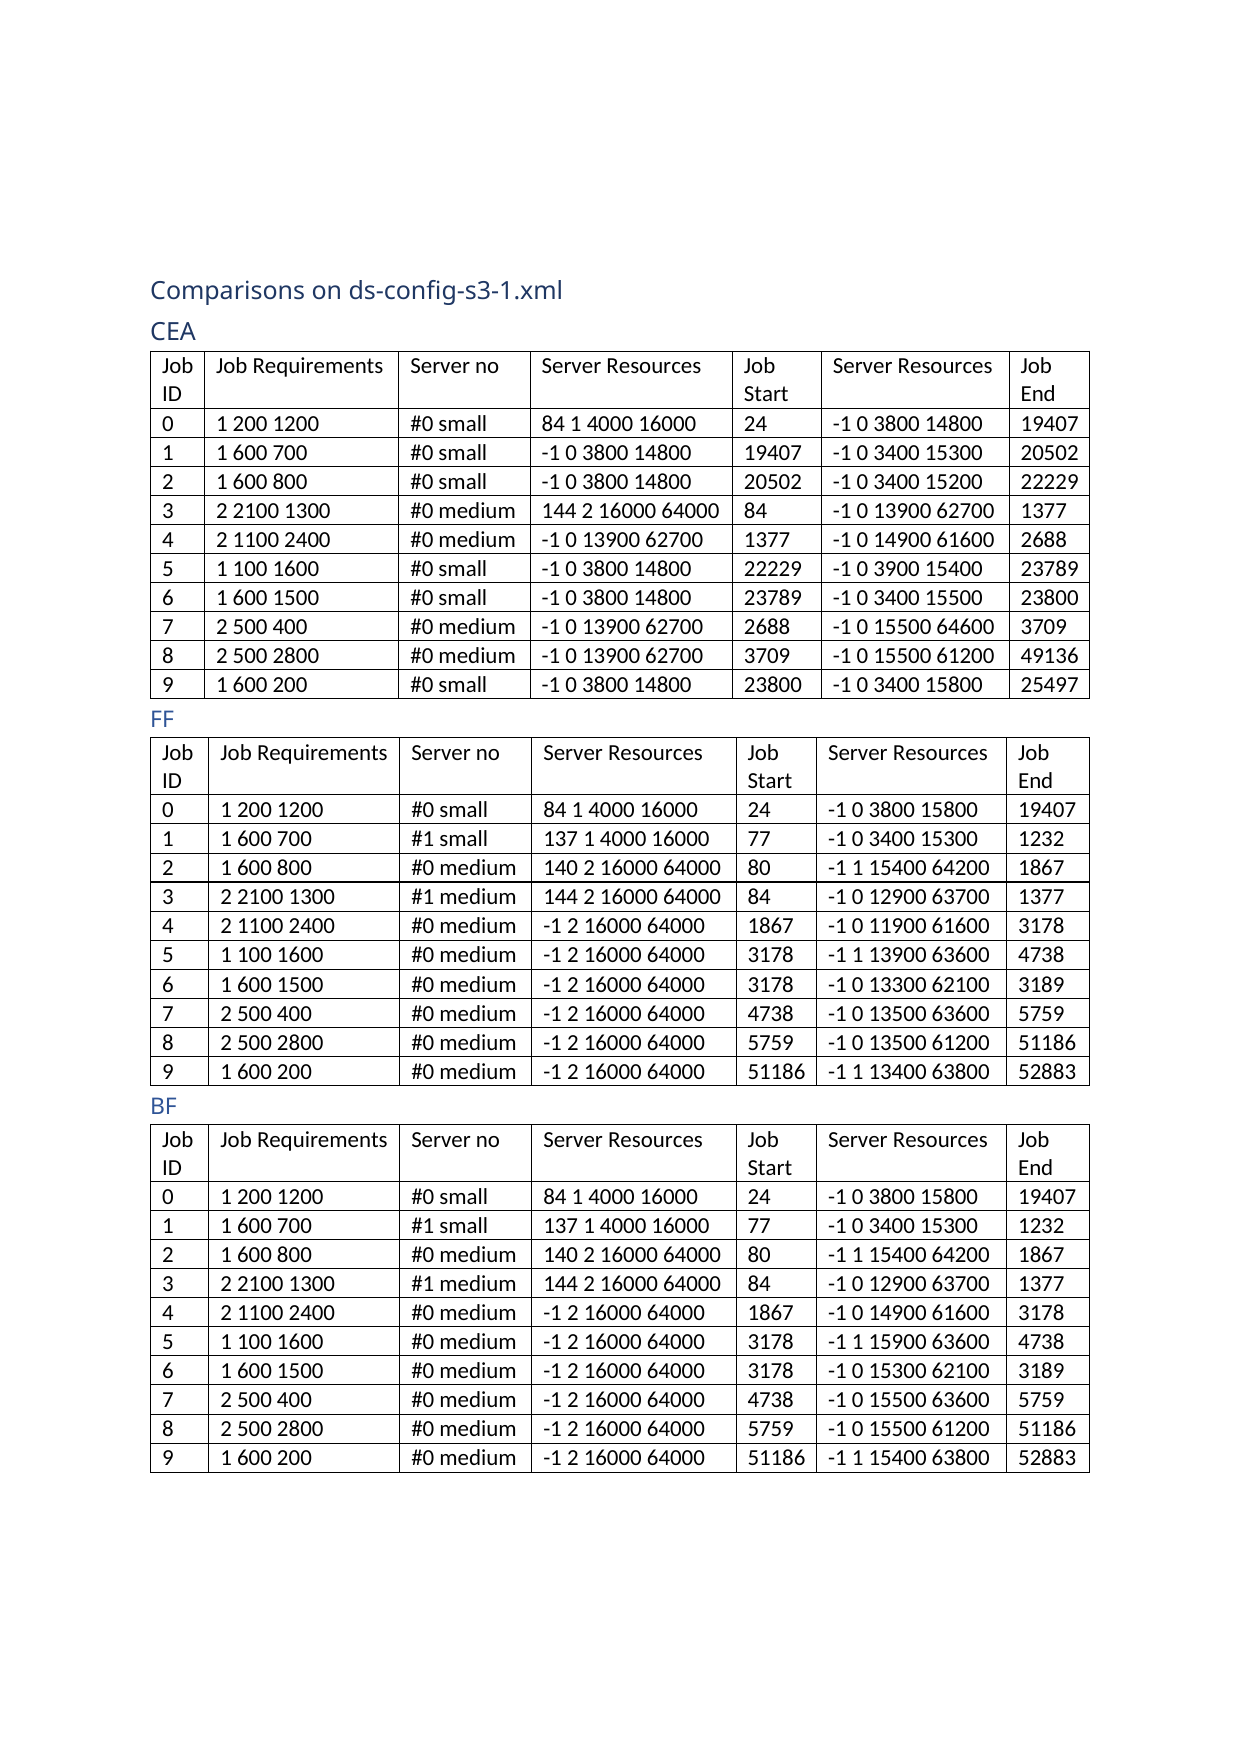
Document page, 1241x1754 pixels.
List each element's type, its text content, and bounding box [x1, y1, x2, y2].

table_cell 2 2100 1300 [205, 496, 398, 524]
table_cell 8 [151, 1028, 208, 1056]
table_cell 84 1 4000 16000 [532, 795, 736, 823]
table_cell 1 600 800 [209, 854, 399, 881]
table_cell #0 small [399, 583, 530, 611]
table_cell #0 medium [400, 1444, 531, 1472]
table_cell 9 [151, 1444, 208, 1472]
table_cell 19407 [1007, 1182, 1089, 1210]
table_cell -1 0 3400 15300 [822, 438, 1009, 466]
table_cell #0 medium [400, 1298, 531, 1326]
table_cell -1 2 16000 64000 [532, 1356, 736, 1384]
table_cell 3 [151, 1269, 208, 1297]
table_cell 51186 [1007, 1415, 1089, 1442]
table_cell 1 600 1500 [209, 970, 399, 998]
table_cell 1 [151, 438, 204, 466]
table_cell 1 600 1500 [209, 1356, 399, 1384]
table_cell -1 2 16000 64000 [532, 1057, 736, 1085]
table_cell -1 0 3400 15800 [822, 670, 1009, 698]
table_cell 84 [737, 883, 816, 911]
table_cell 140 2 16000 64000 [532, 1240, 736, 1268]
table_cell -1 0 13500 63600 [817, 999, 1006, 1027]
table_cell 1377 [733, 525, 821, 553]
table_cell 4 [151, 912, 208, 939]
table_header Server Resources [822, 352, 1009, 408]
table_cell -1 0 3800 14800 [531, 583, 732, 611]
table_cell 2 2100 1300 [209, 1269, 399, 1297]
table_cell 20502 [733, 467, 821, 495]
table_cell 1377 [1007, 1269, 1089, 1297]
table_cell -1 1 15400 64200 [817, 1240, 1006, 1268]
table_cell 5759 [737, 1028, 816, 1056]
table_cell 7 [151, 999, 208, 1027]
table_cell 80 [737, 854, 816, 881]
table_cell -1 1 13900 63600 [817, 941, 1006, 969]
table_cell 7 [151, 612, 204, 640]
table_cell 3189 [1007, 970, 1089, 998]
table_cell 8 [151, 1415, 208, 1442]
table_cell #0 medium [400, 1240, 531, 1268]
table_cell -1 2 16000 64000 [532, 1385, 736, 1413]
table_cell 1 200 1200 [209, 795, 399, 823]
table_cell -1 0 3800 15800 [817, 1182, 1006, 1210]
table_cell 0 [151, 409, 204, 437]
table_cell -1 0 3900 15400 [822, 554, 1009, 582]
table_cell 2 [151, 1240, 208, 1268]
table_cell 5759 [1007, 1385, 1089, 1413]
table_header Job Requirements [205, 352, 398, 408]
table_cell 23800 [733, 670, 821, 698]
table_cell -1 2 16000 64000 [532, 1415, 736, 1442]
table_cell 3709 [733, 641, 821, 669]
table_cell 2688 [733, 612, 821, 640]
table_header Server Resources [817, 738, 1006, 794]
table_cell 0 [151, 795, 208, 823]
table_cell #0 medium [400, 854, 531, 881]
table_header Job ID [151, 352, 204, 408]
table_cell 1867 [1007, 1240, 1089, 1268]
table_cell 2 500 400 [209, 1385, 399, 1413]
table_cell -1 0 3400 15200 [822, 467, 1009, 495]
table_cell 1 600 700 [205, 438, 398, 466]
table_header Server no [400, 1125, 531, 1181]
table_cell 5759 [1007, 999, 1089, 1027]
table_header Server Resources [532, 1125, 736, 1181]
table_cell 6 [151, 583, 204, 611]
table_cell #0 medium [400, 1356, 531, 1384]
table_cell #0 medium [400, 912, 531, 939]
table_cell 137 1 4000 16000 [532, 1211, 736, 1239]
table_header Job Start [733, 352, 821, 408]
table_cell -1 0 14900 61600 [822, 525, 1009, 553]
table_cell 5 [151, 941, 208, 969]
table_cell 19407 [1007, 795, 1089, 823]
table_cell -1 0 13500 61200 [817, 1028, 1006, 1056]
table_cell 3178 [737, 970, 816, 998]
table_cell 144 2 16000 64000 [532, 1269, 736, 1297]
table_cell -1 2 16000 64000 [532, 1298, 736, 1326]
table_cell -1 0 3400 15300 [817, 824, 1006, 852]
table_cell 2 500 400 [209, 999, 399, 1027]
table_cell 1 100 1600 [209, 1327, 399, 1355]
table_cell 1377 [1010, 496, 1089, 524]
table_cell #0 medium [399, 525, 530, 553]
table_cell 3178 [737, 1327, 816, 1355]
table_cell 144 2 16000 64000 [532, 883, 736, 911]
table_header Job ID [151, 1125, 208, 1181]
table_cell 2688 [1010, 525, 1089, 553]
table_cell 1377 [1007, 883, 1089, 911]
table_cell -1 2 16000 64000 [532, 970, 736, 998]
table_cell -1 0 3400 15300 [817, 1211, 1006, 1239]
table_cell 1 600 800 [205, 467, 398, 495]
table_cell 22229 [1010, 467, 1089, 495]
table_cell #0 medium [400, 941, 531, 969]
table_cell #0 small [399, 554, 530, 582]
table_cell 51186 [737, 1444, 816, 1472]
table_cell #0 medium [400, 1415, 531, 1442]
table_header Job End [1007, 738, 1089, 794]
table_cell 2 500 400 [205, 612, 398, 640]
table_cell 1 600 1500 [205, 583, 398, 611]
table_cell #0 medium [400, 999, 531, 1027]
table_cell -1 0 12900 63700 [817, 883, 1006, 911]
table_cell 3 [151, 496, 204, 524]
table_cell -1 0 11900 61600 [817, 912, 1006, 939]
table_cell 20502 [1010, 438, 1089, 466]
table_cell 1232 [1007, 1211, 1089, 1239]
table_cell -1 0 15500 64600 [822, 612, 1009, 640]
table_cell -1 1 13400 63800 [817, 1057, 1006, 1085]
table_cell 49136 [1010, 641, 1089, 669]
table_cell 80 [737, 1240, 816, 1268]
table_cell 2 2100 1300 [209, 883, 399, 911]
table_header Server no [399, 352, 530, 408]
table_header Server Resources [531, 352, 732, 408]
table_cell -1 0 15300 62100 [817, 1356, 1006, 1384]
table_cell #0 small [400, 795, 531, 823]
table_cell 3178 [737, 941, 816, 969]
table_cell #1 medium [400, 1269, 531, 1297]
table_cell 51186 [737, 1057, 816, 1085]
table_cell 1 600 200 [209, 1057, 399, 1085]
table_cell -1 1 15400 63800 [817, 1444, 1006, 1472]
table_cell 84 1 4000 16000 [532, 1182, 736, 1210]
table_cell 1 [151, 1211, 208, 1239]
table_cell 137 1 4000 16000 [532, 824, 736, 852]
table_cell 2 [151, 467, 204, 495]
table_cell 3178 [1007, 1298, 1089, 1326]
table_cell 2 500 2800 [209, 1028, 399, 1056]
table_cell -1 1 15400 64200 [817, 854, 1006, 881]
table_header Server Resources [532, 738, 736, 794]
table_cell 7 [151, 1385, 208, 1413]
table_cell -1 0 13900 62700 [822, 496, 1009, 524]
table_cell 52883 [1007, 1444, 1089, 1472]
table_cell 3178 [1007, 912, 1089, 939]
table_cell -1 0 15500 61200 [817, 1415, 1006, 1442]
table_cell #0 medium [400, 970, 531, 998]
table_cell 1 [151, 824, 208, 852]
table_cell 9 [151, 1057, 208, 1085]
table_cell 144 2 16000 64000 [531, 496, 732, 524]
table_cell #0 small [399, 670, 530, 698]
table_cell 5 [151, 1327, 208, 1355]
table_cell -1 0 3800 14800 [531, 467, 732, 495]
table_cell -1 0 13300 62100 [817, 970, 1006, 998]
table_cell 2 1100 2400 [209, 1298, 399, 1326]
table_header Job Start [737, 1125, 816, 1181]
subtitle FF [150, 703, 1090, 735]
table_cell -1 2 16000 64000 [532, 999, 736, 1027]
table_cell 3709 [1010, 612, 1089, 640]
table_cell 1 600 800 [209, 1240, 399, 1268]
subtitle Comparisons on ds-config-s3-1.xml [150, 273, 1090, 307]
table_cell 1867 [1007, 854, 1089, 881]
table_cell 1 100 1600 [205, 554, 398, 582]
table_cell 0 [151, 1182, 208, 1210]
table_cell -1 0 3800 14800 [531, 670, 732, 698]
table_cell 25497 [1010, 670, 1089, 698]
table_cell 1 600 700 [209, 1211, 399, 1239]
table_cell 19407 [733, 438, 821, 466]
table_cell #0 small [399, 409, 530, 437]
table_cell 1 200 1200 [209, 1182, 399, 1210]
table_cell 4738 [1007, 1327, 1089, 1355]
table_cell 22229 [733, 554, 821, 582]
table_cell #0 small [400, 1182, 531, 1210]
table_header Server Resources [817, 1125, 1006, 1181]
table_cell -1 0 3800 14800 [531, 554, 732, 582]
table_cell 84 1 4000 16000 [531, 409, 732, 437]
table_cell 23800 [1010, 583, 1089, 611]
table_cell 24 [737, 795, 816, 823]
table_cell #0 medium [400, 1028, 531, 1056]
table_cell #0 medium [399, 496, 530, 524]
table_cell 84 [733, 496, 821, 524]
table_cell #1 medium [400, 883, 531, 911]
table_cell 8 [151, 641, 204, 669]
table_cell #0 medium [400, 1385, 531, 1413]
table_cell 5759 [737, 1415, 816, 1442]
table_cell 2 1100 2400 [209, 912, 399, 939]
table_cell -1 0 3800 14800 [531, 438, 732, 466]
table_cell 4738 [737, 1385, 816, 1413]
table_cell 24 [733, 409, 821, 437]
table_cell 1867 [737, 1298, 816, 1326]
table_cell -1 2 16000 64000 [532, 1327, 736, 1355]
table_cell #0 medium [400, 1327, 531, 1355]
table_cell -1 0 13900 62700 [531, 641, 732, 669]
table_cell #1 small [400, 1211, 531, 1239]
table_cell 23789 [1010, 554, 1089, 582]
table_cell 5 [151, 554, 204, 582]
table_cell 84 [737, 1269, 816, 1297]
table_cell -1 2 16000 64000 [532, 1444, 736, 1472]
table_cell 24 [737, 1182, 816, 1210]
table_cell #0 small [399, 438, 530, 466]
table_cell -1 0 12900 63700 [817, 1269, 1006, 1297]
table_cell -1 0 14900 61600 [817, 1298, 1006, 1326]
table_cell #0 medium [399, 641, 530, 669]
table_cell 6 [151, 1356, 208, 1384]
table_cell -1 0 3800 15800 [817, 795, 1006, 823]
table_cell 140 2 16000 64000 [532, 854, 736, 881]
table_header Job Start [737, 738, 816, 794]
table_cell 2 1100 2400 [205, 525, 398, 553]
subtitle CEA [150, 314, 1090, 348]
table_cell #0 medium [400, 1057, 531, 1085]
table_cell -1 0 13900 62700 [531, 525, 732, 553]
table_cell -1 0 15500 63600 [817, 1385, 1006, 1413]
table_cell 4 [151, 1298, 208, 1326]
table_cell 23789 [733, 583, 821, 611]
table_cell 4 [151, 525, 204, 553]
table_cell 2 500 2800 [205, 641, 398, 669]
table_header Server no [400, 738, 531, 794]
table_cell 4738 [737, 999, 816, 1027]
table_cell #0 small [399, 467, 530, 495]
table_cell 3 [151, 883, 208, 911]
table_cell 51186 [1007, 1028, 1089, 1056]
table_header Job ID [151, 738, 208, 794]
table_cell -1 0 15500 61200 [822, 641, 1009, 669]
table_cell 2 500 2800 [209, 1415, 399, 1442]
table_cell -1 0 3800 14800 [822, 409, 1009, 437]
table_header Job Requirements [209, 1125, 399, 1181]
table_cell #0 medium [399, 612, 530, 640]
table_cell 19407 [1010, 409, 1089, 437]
table_cell -1 1 15900 63600 [817, 1327, 1006, 1355]
table_cell 77 [737, 1211, 816, 1239]
table_cell 1 600 200 [209, 1444, 399, 1472]
table_cell 77 [737, 824, 816, 852]
table_cell 1 600 200 [205, 670, 398, 698]
table_cell #1 small [400, 824, 531, 852]
table_cell 6 [151, 970, 208, 998]
table_cell 1 200 1200 [205, 409, 398, 437]
table_cell 4738 [1007, 941, 1089, 969]
table_cell 9 [151, 670, 204, 698]
table_cell 52883 [1007, 1057, 1089, 1085]
table_cell 1867 [737, 912, 816, 939]
table_cell -1 0 3400 15500 [822, 583, 1009, 611]
table_cell -1 2 16000 64000 [532, 1028, 736, 1056]
table_cell 1 100 1600 [209, 941, 399, 969]
table_cell 2 [151, 854, 208, 881]
table_cell 3189 [1007, 1356, 1089, 1384]
table_cell -1 2 16000 64000 [532, 912, 736, 939]
table_cell 1232 [1007, 824, 1089, 852]
table_header Job End [1007, 1125, 1089, 1181]
table_cell 3178 [737, 1356, 816, 1384]
table_cell -1 0 13900 62700 [531, 612, 732, 640]
table_header Job Requirements [209, 738, 399, 794]
table_cell -1 2 16000 64000 [532, 941, 736, 969]
table_cell 1 600 700 [209, 824, 399, 852]
subtitle BF [150, 1090, 1090, 1121]
table_header Job End [1010, 352, 1089, 408]
